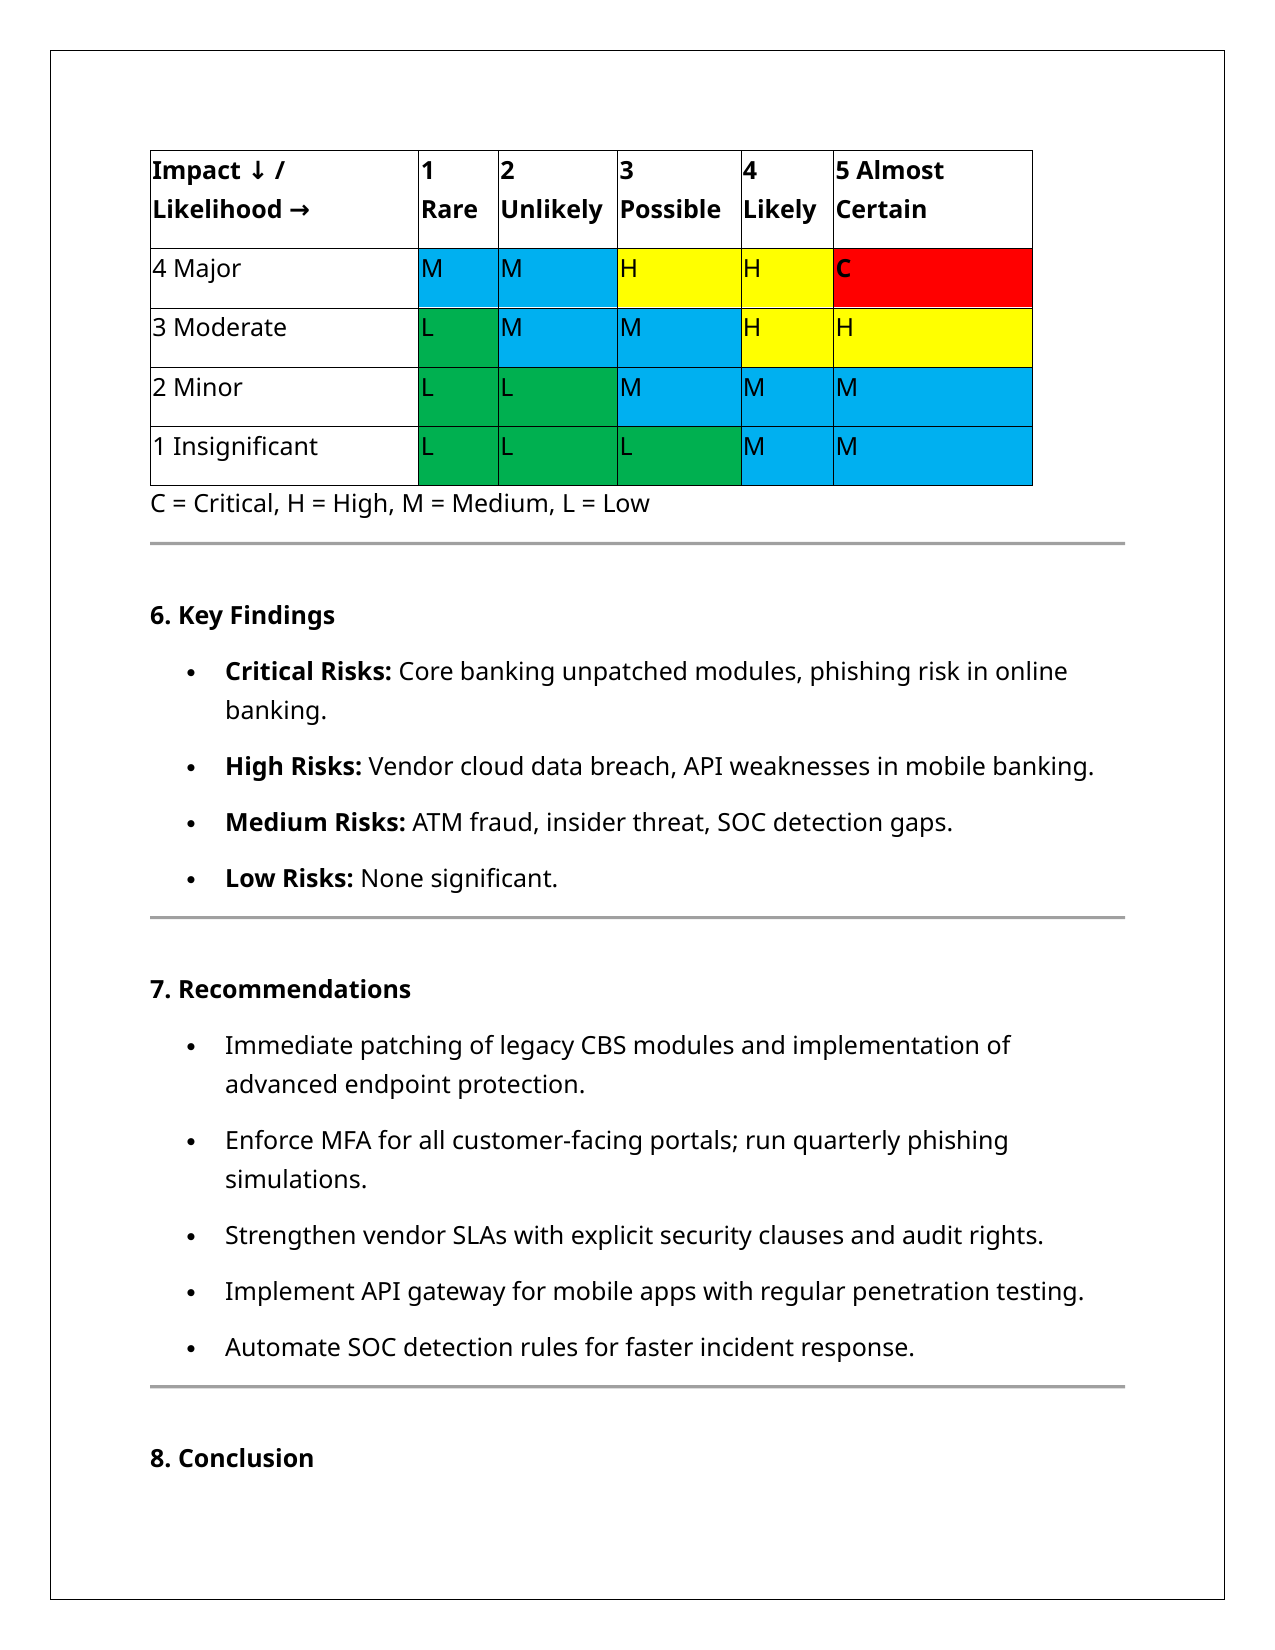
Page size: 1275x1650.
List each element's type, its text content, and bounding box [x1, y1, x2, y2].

table_cell H [834, 309, 1032, 367]
table_cell L [419, 309, 498, 367]
table_header 2 Unlikely [499, 151, 617, 248]
table_cell L [618, 427, 741, 485]
text C = Critical, H = High, M = Medium, L = Low [150, 486, 1125, 520]
list Low Risks: None significant. [187, 860, 1125, 894]
text 7. Recommendations [150, 972, 1125, 1006]
table_cell 3 Moderate [151, 309, 418, 367]
table_cell M [834, 368, 1032, 426]
table_cell M [742, 368, 833, 426]
table_cell M [419, 249, 498, 307]
list Immediate patching of legacy CBS modules and implementation of advanced endpoint protection. [187, 1028, 1125, 1101]
table_cell 2 Minor [151, 368, 418, 426]
table_header 3 Possible [618, 151, 741, 248]
table_header Impact ↓ / Likelihood → [151, 151, 418, 248]
table_cell H [742, 249, 833, 307]
table_cell M [499, 249, 617, 307]
table_cell 4 Major [151, 249, 418, 307]
list Automate SOC detection rules for faster incident response. [187, 1329, 1125, 1363]
list Medium Risks: ATM fraud, insider threat, SOC detection gaps. [187, 804, 1125, 838]
table_header 1 Rare [419, 151, 498, 248]
table_cell C [834, 249, 1032, 307]
list Critical Risks: Core banking unpatched modules, phishing risk in online banking. [187, 653, 1125, 727]
list High Risks: Vendor cloud data breach, API weaknesses in mobile banking. [187, 748, 1125, 783]
list Enforce MFA for all customer-facing portals; run quarterly phishing simulations. [187, 1123, 1125, 1196]
table_cell L [419, 427, 498, 485]
text 8. Conclusion [150, 1441, 1125, 1475]
table_header 5 Almost Certain [834, 151, 1032, 248]
table_cell 1 Insignificant [151, 427, 418, 485]
list Implement API gateway for mobile apps with regular penetration testing. [187, 1273, 1125, 1308]
table_cell H [618, 249, 741, 307]
table_cell L [499, 368, 617, 426]
table_cell M [742, 427, 833, 485]
table_cell L [499, 427, 617, 485]
table_header 4 Likely [742, 151, 833, 248]
table_cell H [742, 309, 833, 367]
table_cell M [834, 427, 1032, 485]
table_cell L [419, 368, 498, 426]
list Strengthen vendor SLAs with explicit security clauses and audit rights. [187, 1218, 1125, 1252]
table_cell M [618, 368, 741, 426]
text 6. Key Findings [150, 598, 1125, 632]
table_cell M [618, 309, 741, 367]
table_cell M [499, 309, 617, 367]
